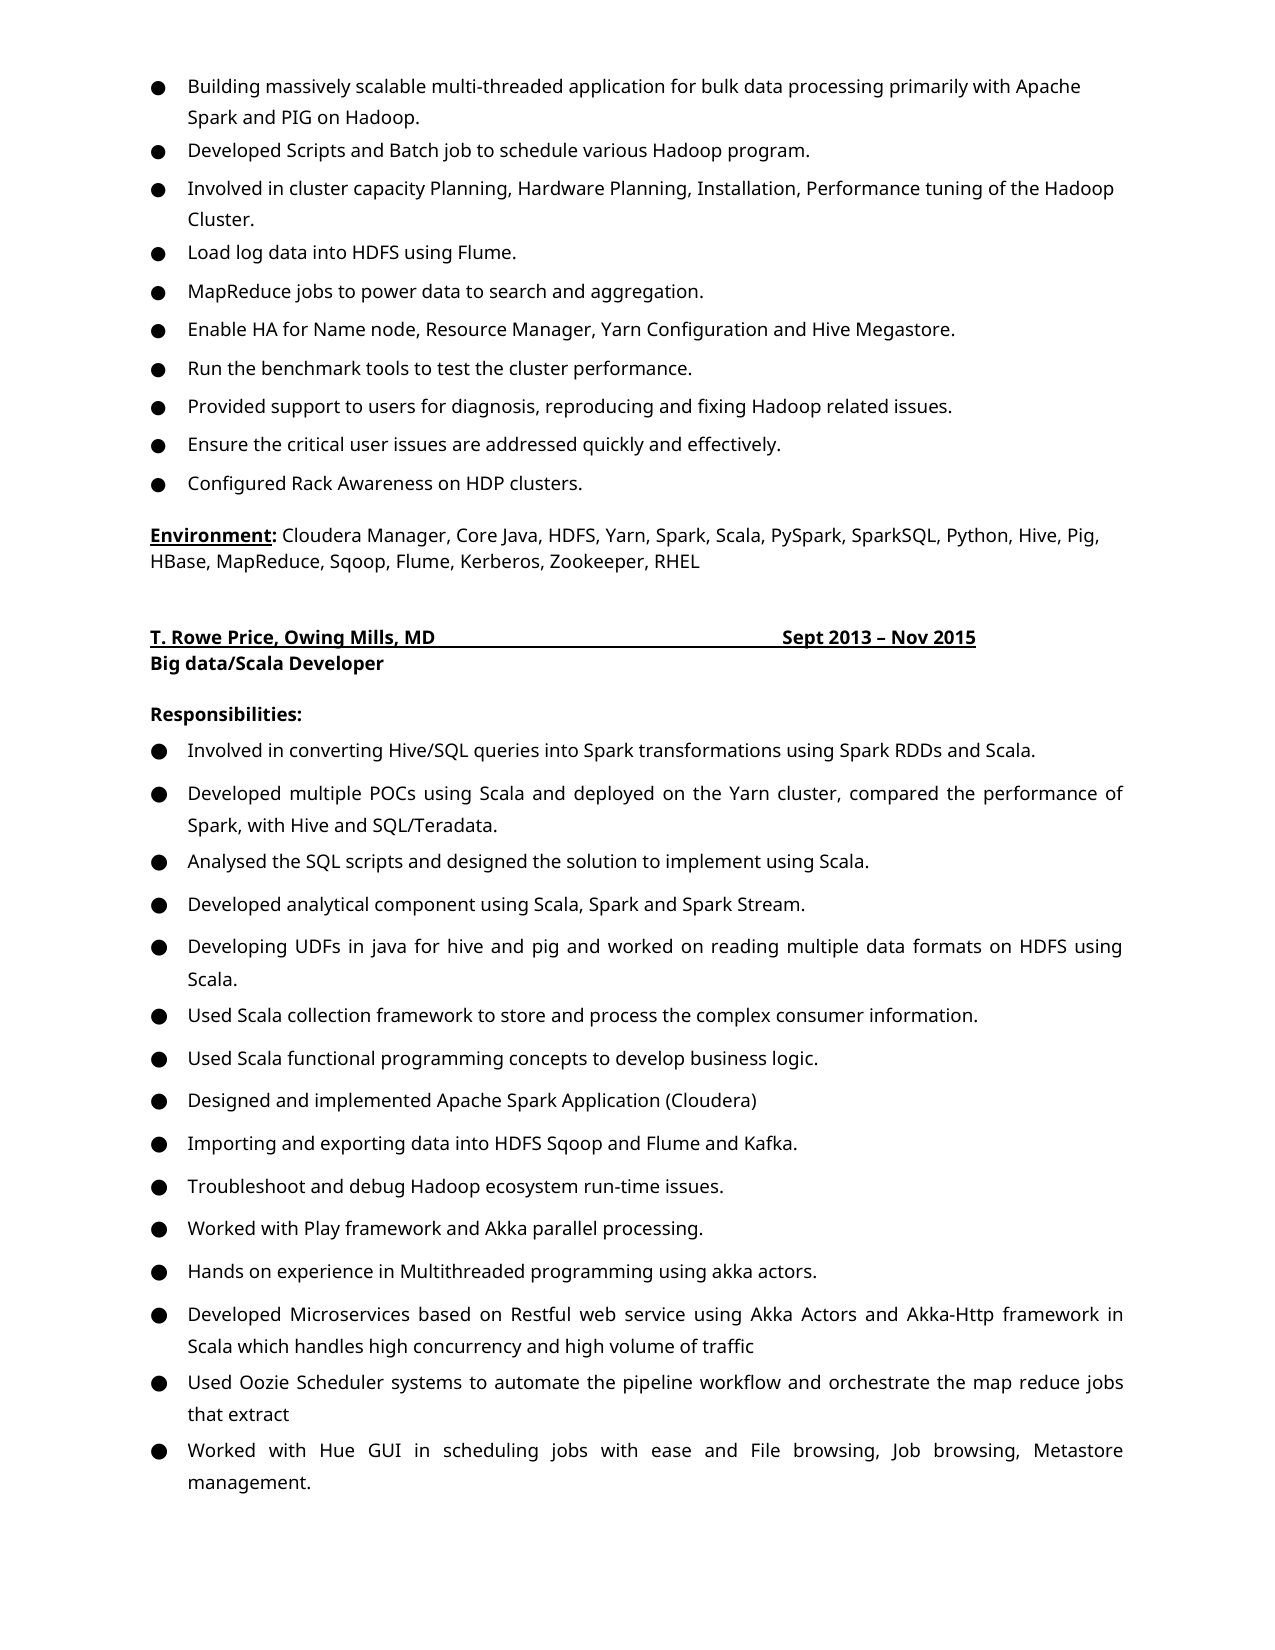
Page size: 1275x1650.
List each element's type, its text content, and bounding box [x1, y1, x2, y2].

list Designed and implemented Apache Spark Application (Cloudera) [150, 1077, 1125, 1119]
list Developed analytical component using Scala, Spark and Spark Stream. [150, 880, 1125, 923]
list Configured Rack Awareness on HDP clusters. [150, 463, 1125, 501]
list Provided support to users for diagnosis, reproducing and fixing Hadoop related issues. [150, 386, 1125, 424]
list Worked with Hue GUI in scheduling jobs with ease and File browsing, Job browsing, Metastore management. [150, 1427, 1125, 1495]
list Building massively scalable multi-threaded application for bulk data processing primarily with Apache Spark and PIG on Hadoop. [150, 66, 1125, 129]
list Analysed the SQL scripts and designed the solution to implement using Scala. [150, 838, 1125, 880]
list Developed Microservices based on Restful web service using Akka Actors and Akka-Http framework in Scala which handles high concurrency and high volume of traffic [150, 1290, 1125, 1358]
list Ensure the critical user issues are addressed quickly and effectively. [150, 424, 1125, 463]
list Used Scala collection framework to store and process the complex consumer information. [150, 991, 1125, 1034]
text Environment: Cloudera Manager, Core Java, HDFS, Yarn, Spark, Scala, PySpark, SparkSQL, Python, Hive, Pig, HBase, MapReduce, Sqoop, Flume, Kerberos, Zookeeper, RHEL [150, 523, 1125, 574]
list Hands on experience in Multithreaded programming using akka actors. [150, 1248, 1125, 1290]
list Used Scala functional programming concepts to develop business logic. [150, 1034, 1125, 1077]
list Used Oozie Scheduler systems to automate the pipeline workflow and orchestrate the map reduce jobs that extract [150, 1358, 1125, 1427]
list Enable HA for Name node, Resource Manager, Yarn Configuration and Hive Megastore. [150, 309, 1125, 347]
list Developed Scripts and Batch job to schedule various Hadoop program. [150, 129, 1125, 168]
list Worked with Play framework and Akka parallel processing. [150, 1205, 1125, 1248]
text Big data/Scala Developer [150, 650, 1125, 676]
list Involved in cluster capacity Planning, Hardware Planning, Installation, Performance tuning of the Hadoop Cluster. [150, 168, 1125, 232]
list Developed multiple POCs using Scala and deployed on the Yarn cluster, compared the performance of Spark, with Hive and SQL/Teradata. [150, 769, 1125, 838]
text T. Rowe Price, Owing Mills, MD Sept 2013 – Nov 2015 [150, 625, 1125, 650]
list Importing and exporting data into HDFS Sqoop and Flume and Kafka. [150, 1119, 1125, 1162]
list Involved in converting Hive/SQL queries into Spark transformations using Spark RDDs and Scala. [150, 727, 1125, 769]
list Run the benchmark tools to test the cluster performance. [150, 347, 1125, 386]
list Developing UDFs in java for hive and pig and worked on reading multiple data formats on HDFS using Scala. [150, 923, 1125, 991]
text Responsibilities: [150, 701, 1125, 727]
list MapReduce jobs to power data to search and aggregation. [150, 270, 1125, 309]
list Troubleshoot and debug Hadoop ecosystem run-time issues. [150, 1162, 1125, 1205]
list Load log data into HDFS using Flume. [150, 232, 1125, 270]
